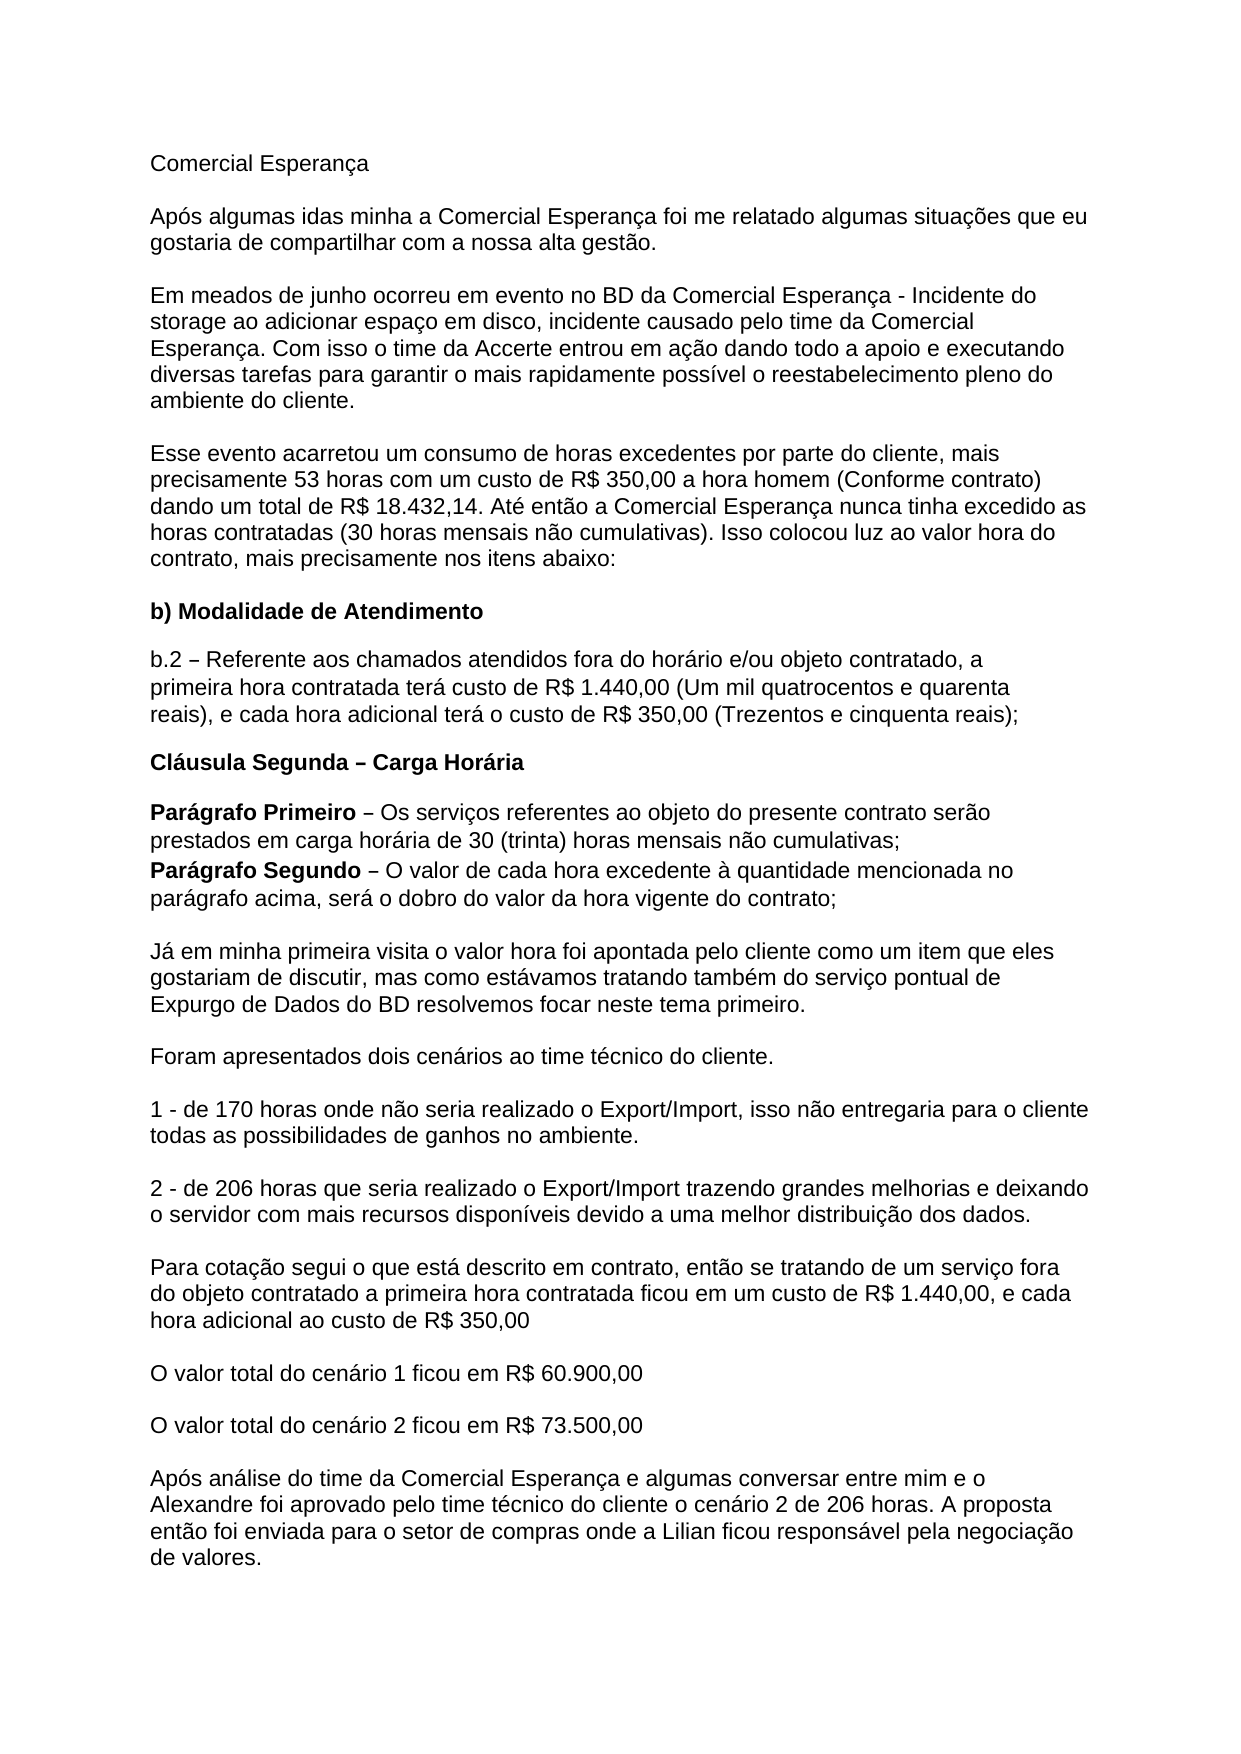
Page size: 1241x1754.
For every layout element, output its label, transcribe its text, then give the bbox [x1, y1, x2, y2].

text O valor total do cenário 2 ficou em R$ 73.500,00 [150, 1412, 1090, 1438]
text primeira hora contratada terá custo de R$ 1.440,00 (Um mil quatrocentos e quarenta [150, 674, 1090, 701]
text prestados em carga horária de 30 (trinta) horas mensais não cumulativas; [150, 827, 1090, 854]
text Foram apresentados dois cenários ao time técnico do cliente. [150, 1043, 1090, 1069]
text Após análise do time da Comercial Esperança e algumas conversar entre mim e o Alexandre foi aprovado pelo time técnico do cliente o cenário 2 de 206 horas. A proposta então foi enviada para o setor de compras onde a Lilian ficou responsável pela negociação de valores. [150, 1465, 1090, 1570]
text 2 - de 206 horas que seria realizado o Export/Import trazendo grandes melhorias e deixando o servidor com mais recursos disponíveis devido a uma melhor distribuição dos dados. [150, 1175, 1090, 1228]
text Esse evento acarretou um consumo de horas excedentes por parte do cliente, mais precisamente 53 horas com um custo de R$ 350,00 a hora homem (Conforme contrato) dando um total de R$ 18.432,14. Até então a Comercial Esperança nunca tinha excedido as horas contratadas (30 horas mensais não cumulativas). Isso colocou luz ao valor hora do contrato, mais precisamente nos itens abaixo: [150, 440, 1090, 572]
text Parágrafo Segundo – O valor de cada hora excedente à quantidade mencionada no [150, 854, 1090, 885]
text parágrafo acima, será o dobro do valor da hora vigente do contrato; [150, 885, 1090, 911]
text Para cotação segui o que está descrito em contrato, então se tratando de um serviço fora do objeto contratado a primeira hora contratada ficou em um custo de R$ 1.440,00, e cada hora adicional ao custo de R$ 350,00 [150, 1254, 1090, 1333]
text b) Modalidade de Atendimento [150, 598, 1090, 624]
text Parágrafo Primeiro – Os serviços referentes ao objeto do presente contrato serão [150, 796, 1090, 827]
text 1 - de 170 horas onde não seria realizado o Export/Import, isso não entregaria para o cliente todas as possibilidades de ganhos no ambiente. [150, 1096, 1090, 1149]
text Cláusula Segunda – Carga Horária [150, 746, 1090, 777]
text Já em minha primeira visita o valor hora foi apontada pelo cliente como um item que eles gostariam de discutir, mas como estávamos tratando também do serviço pontual de Expurgo de Dados do BD resolvemos focar neste tema primeiro. [150, 938, 1090, 1017]
text Comercial Esperança [150, 150, 1090, 176]
text Após algumas idas minha a Comercial Esperança foi me relatado algumas situações que eu gostaria de compartilhar com a nossa alta gestão. [150, 203, 1090, 255]
text reais), e cada hora adicional terá o custo de R$ 350,00 (Trezentos e cinquenta reais); [150, 701, 1090, 727]
text Em meados de junho ocorreu em evento no BD da Comercial Esperança - Incidente do storage ao adicionar espaço em disco, incidente causado pelo time da Comercial Esperança. Com isso o time da Accerte entrou em ação dando todo a apoio e executando diversas tarefas para garantir o mais rapidamente possível o reestabelecimento pleno do ambiente do cliente. [150, 282, 1090, 413]
text b.2 – Referente aos chamados atendidos fora do horário e/ou objeto contratado, a [150, 643, 1090, 674]
text O valor total do cenário 1 ficou em R$ 60.900,00 [150, 1359, 1090, 1386]
